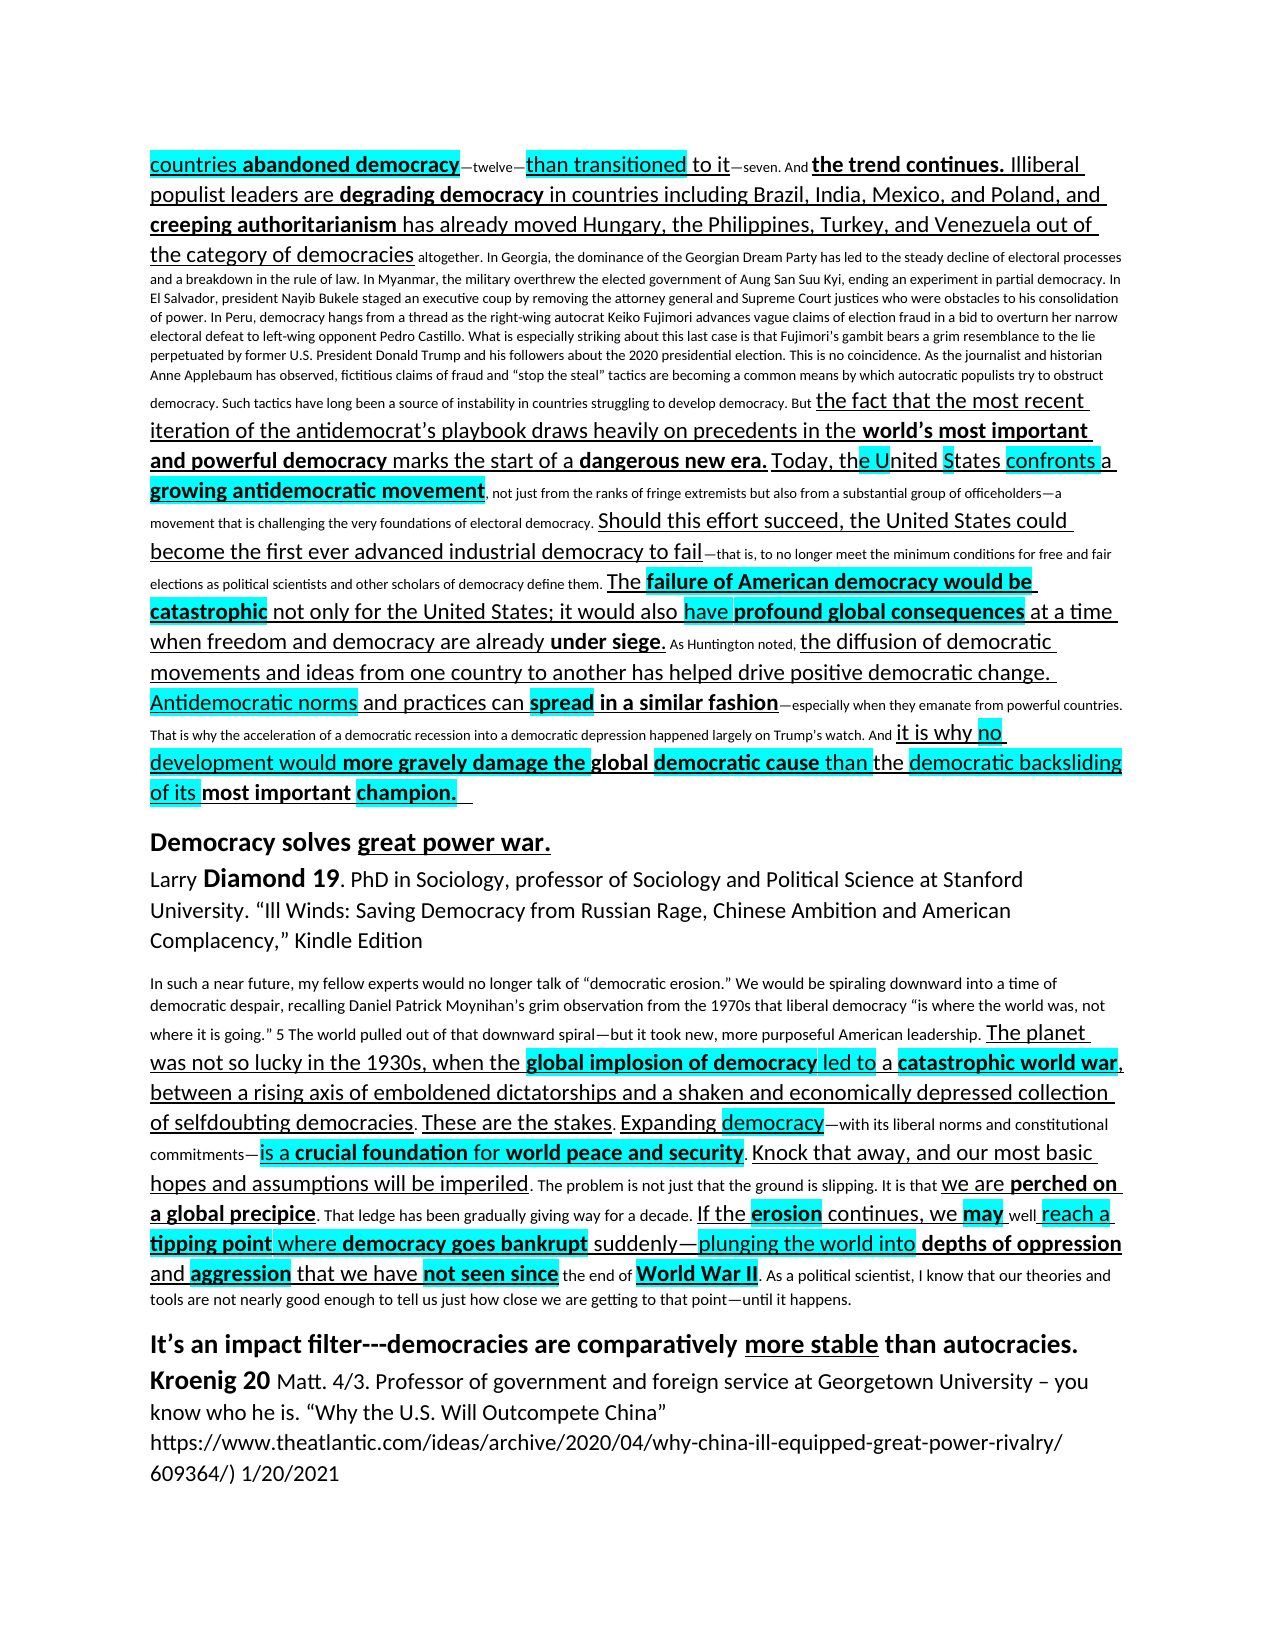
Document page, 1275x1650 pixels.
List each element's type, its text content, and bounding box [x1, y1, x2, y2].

text Larry Diamond 19. PhD in Sociology, professor of Sociology and Political Science at Stanford University. “Ill Winds: Saving Democracy from Russian Rage, Chinese Ambition and American Complacency,” Kindle Edition [150, 861, 1125, 954]
subtitle It’s an impact filter---democracies are comparatively more stable than autocracies. [150, 1327, 1125, 1361]
subtitle Democracy solves great power war. [150, 825, 1125, 858]
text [150, 150, 1125, 807]
text In such a near future, my fellow experts would no longer talk of “democratic erosion.” We would be spiraling downward into a time of democratic despair, recalling Daniel Patrick Moynihan’s grim observation from the 1970s that liberal democracy “is where the world was, not where it is going.” 5 The world pulled out of that downward spiral—but it took new, more purposeful American leadership. The planet was not so lucky in the 1930s, when the global implosion of democracy led to a catastrophic world war, between a rising axis of emboldened dictatorships and a shaken and economically depressed collection of selfdoubting democracies. These are the stakes. Expanding democracy—with its liberal norms and constitutional commitments—is a crucial foundation for world peace and security. Knock that away, and our most basic hopes and assumptions will be imperiled. The problem is not just that the ground is slipping. It is that we are perched on a global precipice. That ledge has been gradually giving way for a decade. If the erosion continues, we may well reach a tipping point where democracy goes bankrupt suddenly—plunging the world into depths of oppression and aggression that we have not seen since the end of World War II. As a political scientist, I know that our theories and tools are not nearly good enough to tell us just how close we are getting to that point—until it happens. [150, 973, 1125, 1309]
text Kroenig 20 Matt. 4/3. Professor of government and foreign service at Georgetown University – you know who he is. “Why the U.S. Will Outcompete China” https://www.theatlantic.com/ideas/archive/2020/04/why-china-ill-equipped-great-power-rivalry/609364/) 1/20/2021 [150, 1363, 1125, 1487]
